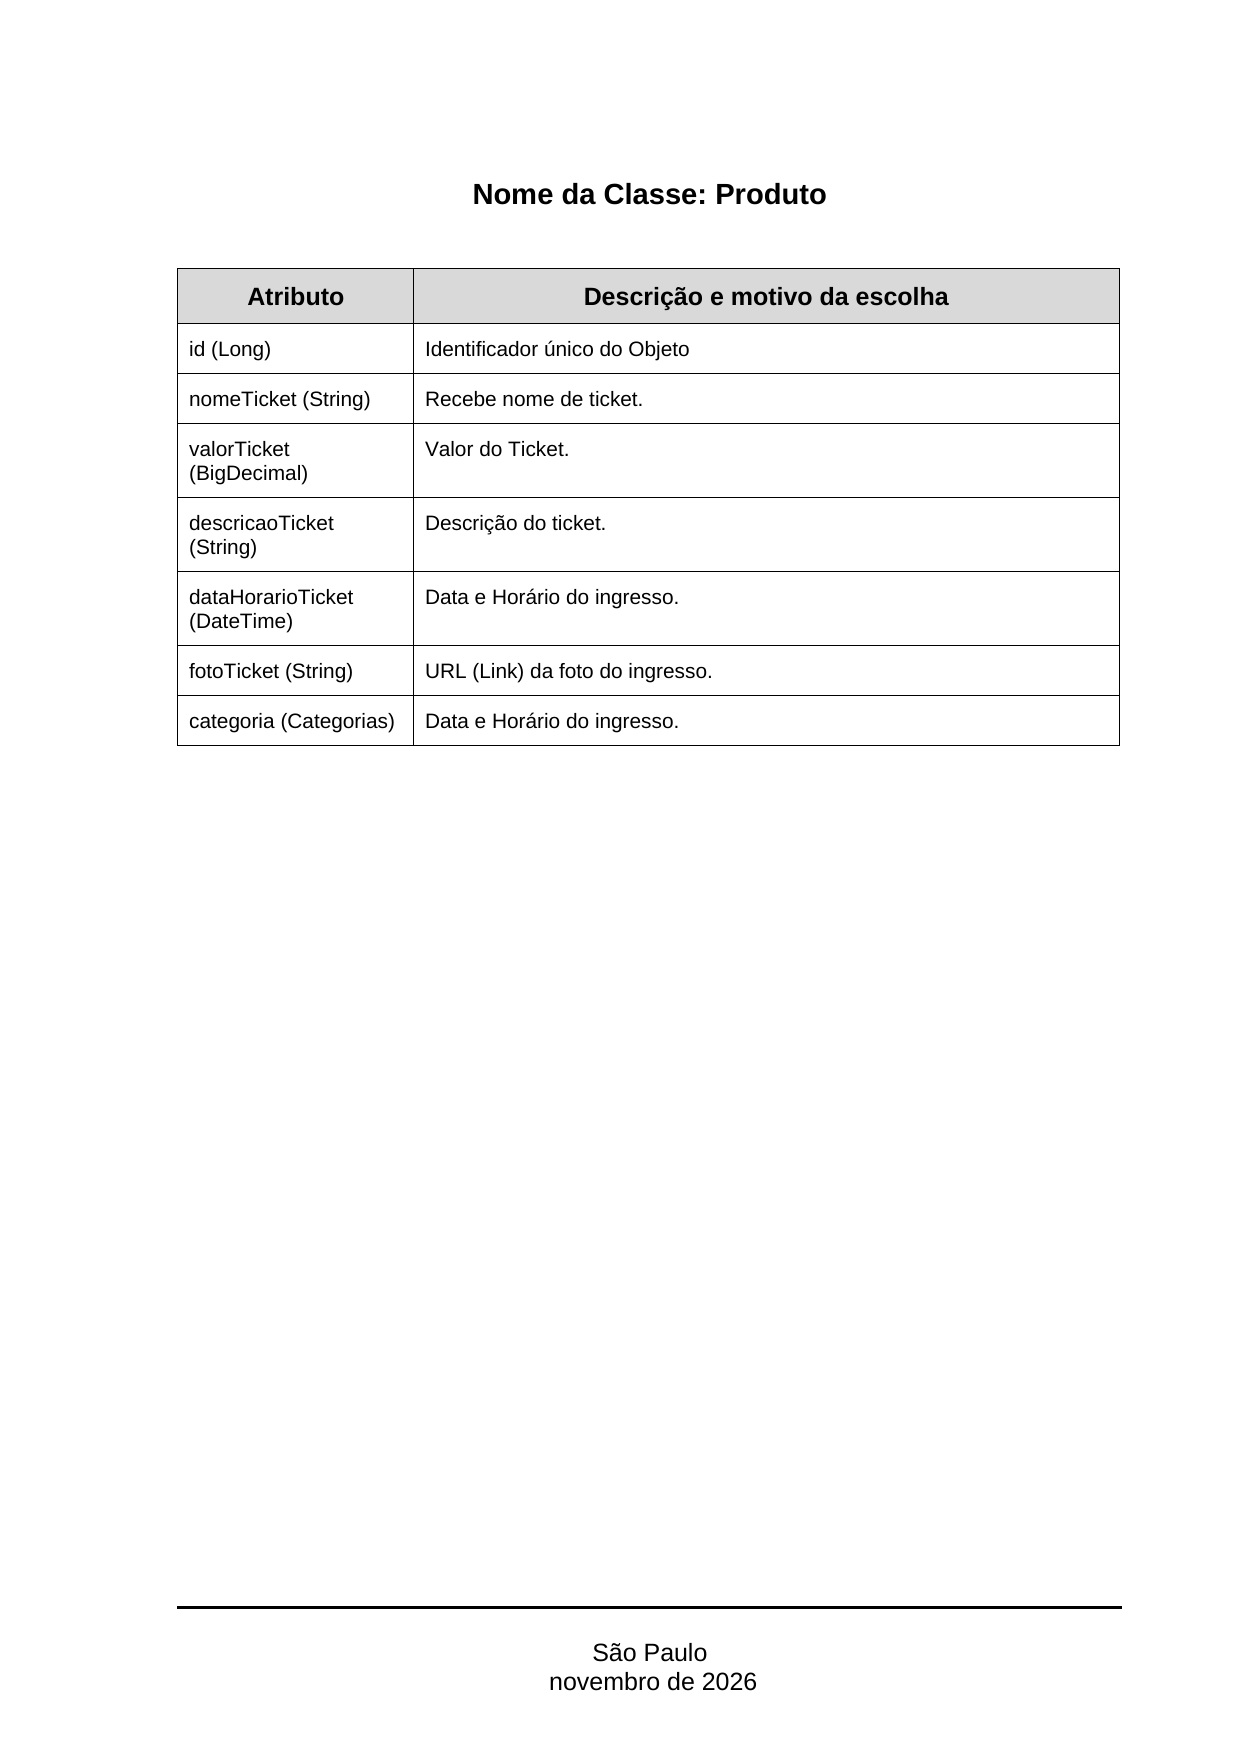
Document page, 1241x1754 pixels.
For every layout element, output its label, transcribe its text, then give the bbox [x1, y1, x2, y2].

text Nome da Classe: Produto [177, 177, 1122, 211]
table_cell dataHorarioTicket (DateTime) [178, 572, 413, 645]
table_cell id (Long) [178, 324, 413, 373]
table_cell fotoTicket (String) [178, 646, 413, 695]
table_cell URL (Link) da foto do ingresso. [414, 646, 1119, 695]
table_cell Recebe nome de ticket. [414, 374, 1119, 423]
table_cell valorTicket (BigDecimal) [178, 424, 413, 497]
table_cell Valor do Ticket. [414, 424, 1119, 497]
table_cell Data e Horário do ingresso. [414, 572, 1119, 645]
table_cell nomeTicket (String) [178, 374, 413, 423]
table_cell Descrição do ticket. [414, 498, 1119, 571]
table_header Data e Horário do ingresso. [414, 696, 1119, 745]
table_header categoria (Categorias) [178, 696, 413, 745]
table_cell Identificador único do Objeto [414, 324, 1119, 373]
table_header Descrição e motivo da escolha [414, 269, 1119, 323]
table_cell descricaoTicket (String) [178, 498, 413, 571]
table_header Atributo [178, 269, 413, 323]
